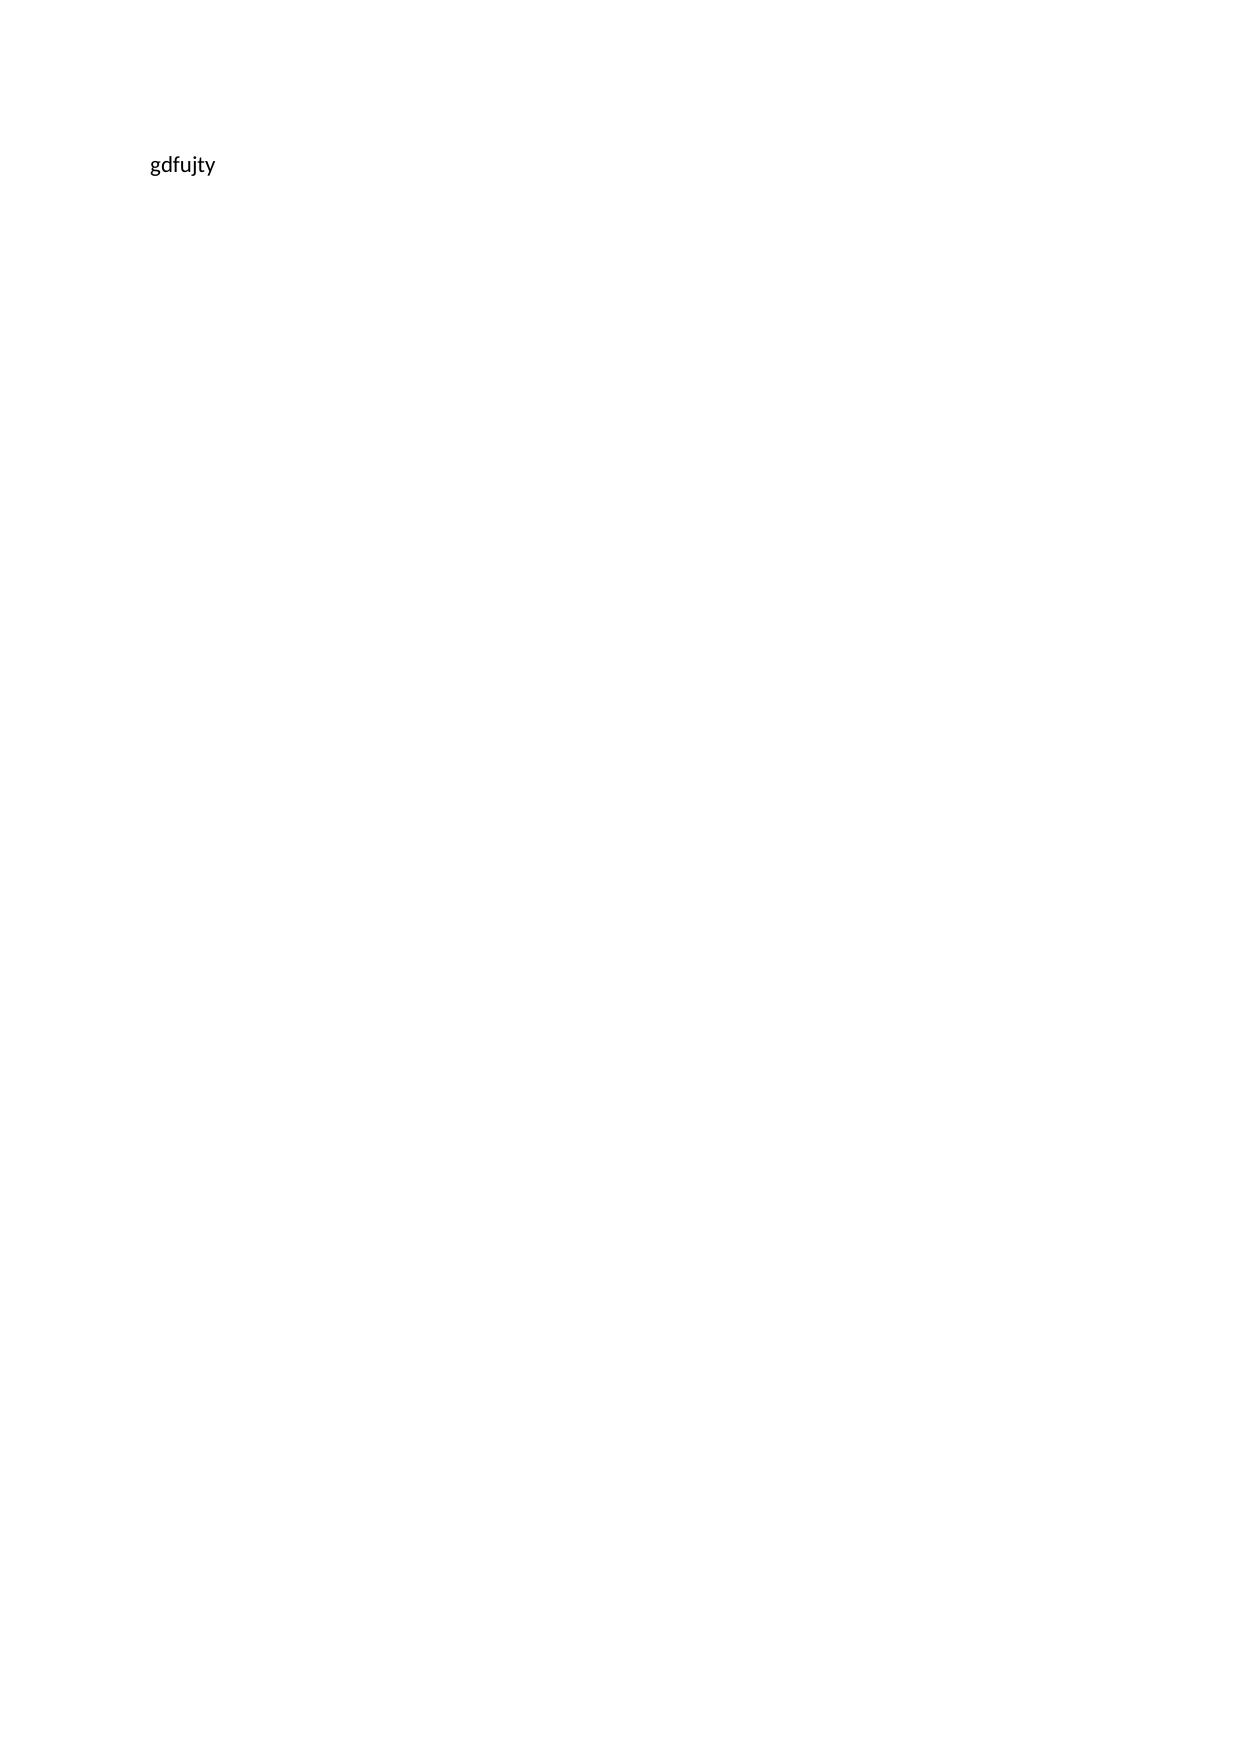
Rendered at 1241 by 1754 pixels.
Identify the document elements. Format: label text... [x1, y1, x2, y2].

text gdfujty [150, 150, 1090, 178]
